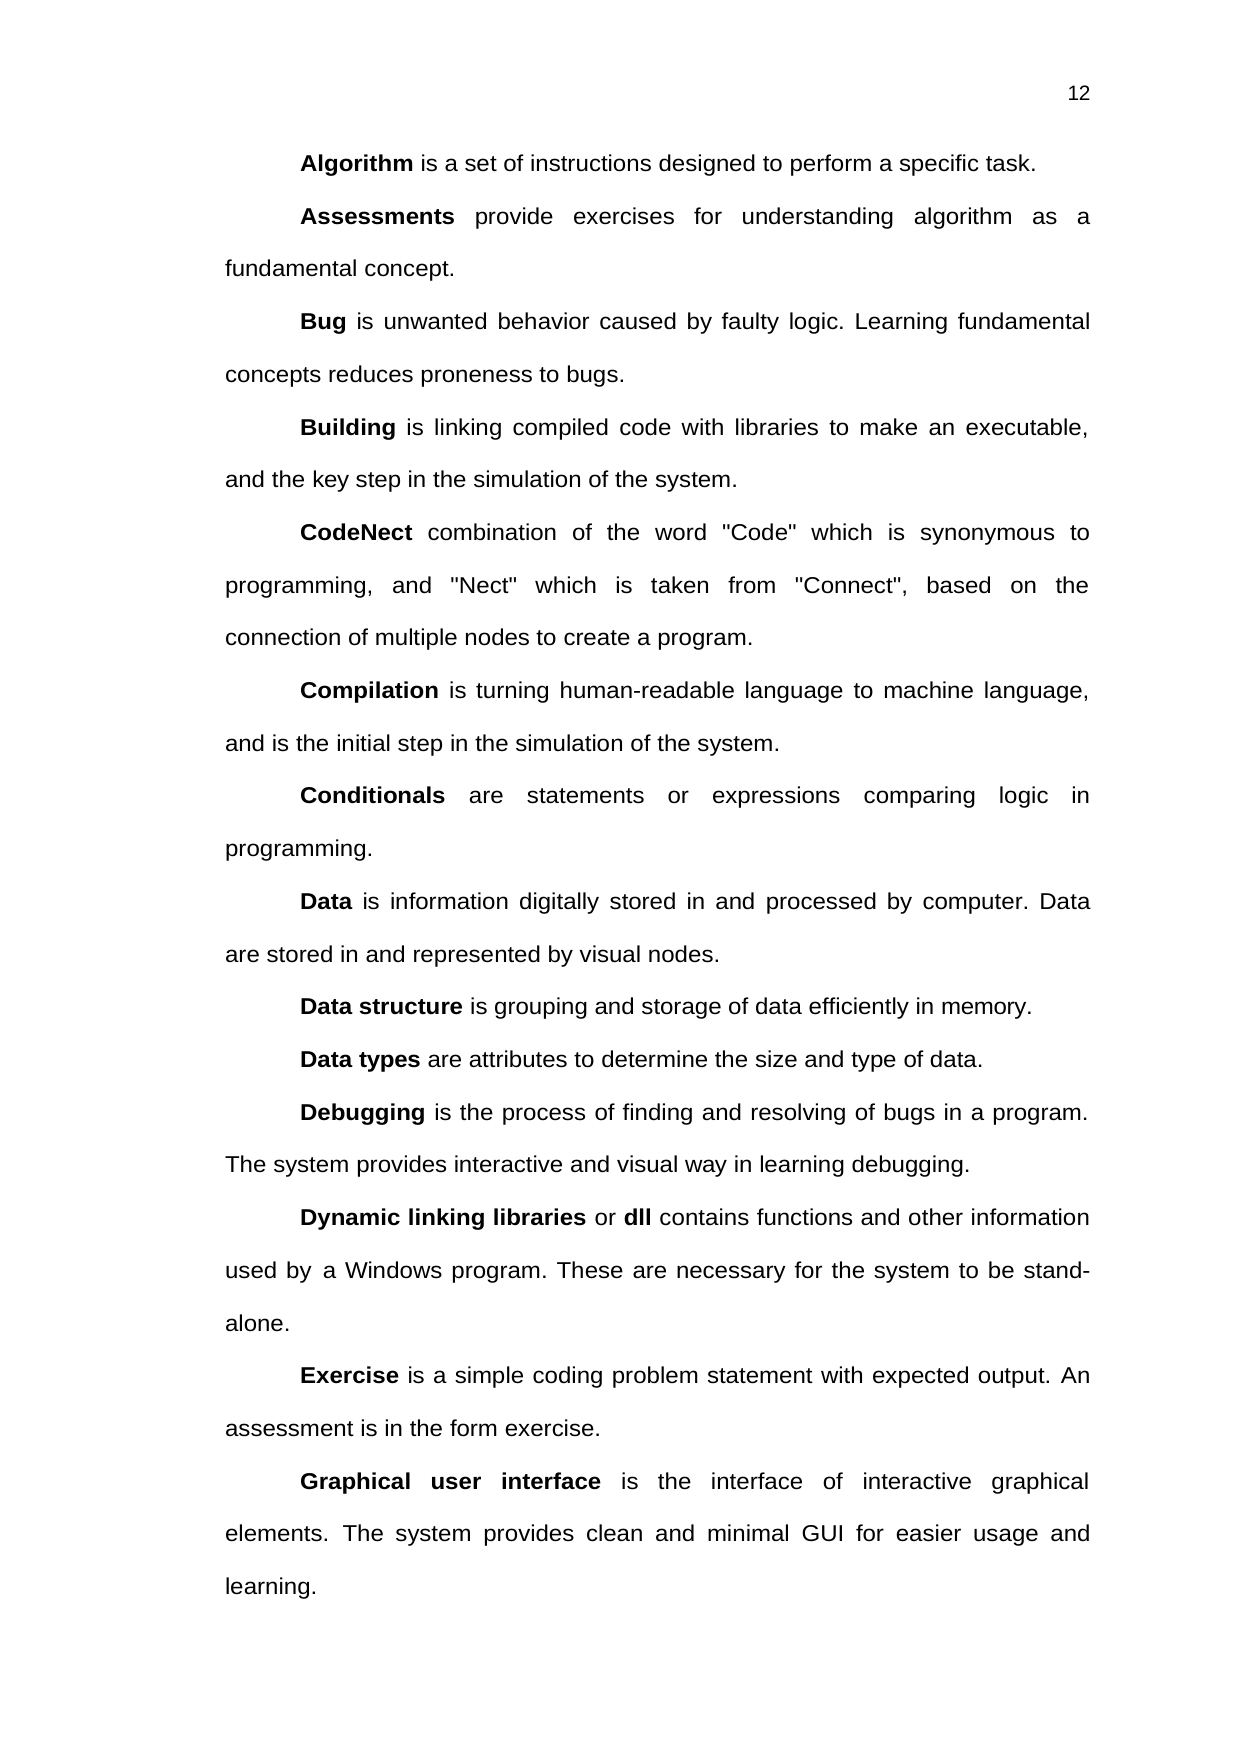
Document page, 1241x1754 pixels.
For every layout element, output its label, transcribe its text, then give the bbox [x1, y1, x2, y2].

text Assessments provide exercises for understanding algorithm as a fundamental concept. [225, 203, 1090, 282]
text Graphical user interface is the interface of interactive graphical elements. The system provides clean and minimal GUI for easier usage and learning. [225, 1468, 1090, 1599]
text Algorithm is a set of instructions designed to perform a specific task. [225, 150, 1090, 176]
text Exercise is a simple coding problem statement with expected output. An assessment is in the form exercise. [225, 1362, 1090, 1441]
text Conditionals are statements or expressions comparing logic in programming. [225, 782, 1090, 862]
text Data types are attributes to determine the size and type of data. [225, 1046, 1090, 1072]
text CodeNect combination of the word "Code" which is synonymous to programming, and "Nect" which is taken from "Connect", based on the connection of multiple nodes to create a program. [225, 519, 1090, 651]
text Building is linking compiled code with libraries to make an executable, and the key step in the simulation of the system. [225, 413, 1090, 493]
text Data structure is grouping and storage of data efficiently in memory. [225, 993, 1090, 1020]
text Data is information digitally stored in and processed by computer. Data are stored in and represented by visual nodes. [225, 888, 1090, 967]
text Bug is unwanted behavior caused by faulty logic. Learning fundamental concepts reduces proneness to bugs. [225, 308, 1090, 387]
text Dynamic linking libraries or dll contains functions and other information used by a Windows program. These are necessary for the system to be stand-alone. [225, 1204, 1090, 1336]
text Compilation is turning human-readable language to machine language, and is the initial step in the simulation of the system. [225, 677, 1090, 756]
text Debugging is the process of finding and resolving of bugs in a program. The system provides interactive and visual way in learning debugging. [225, 1099, 1090, 1178]
